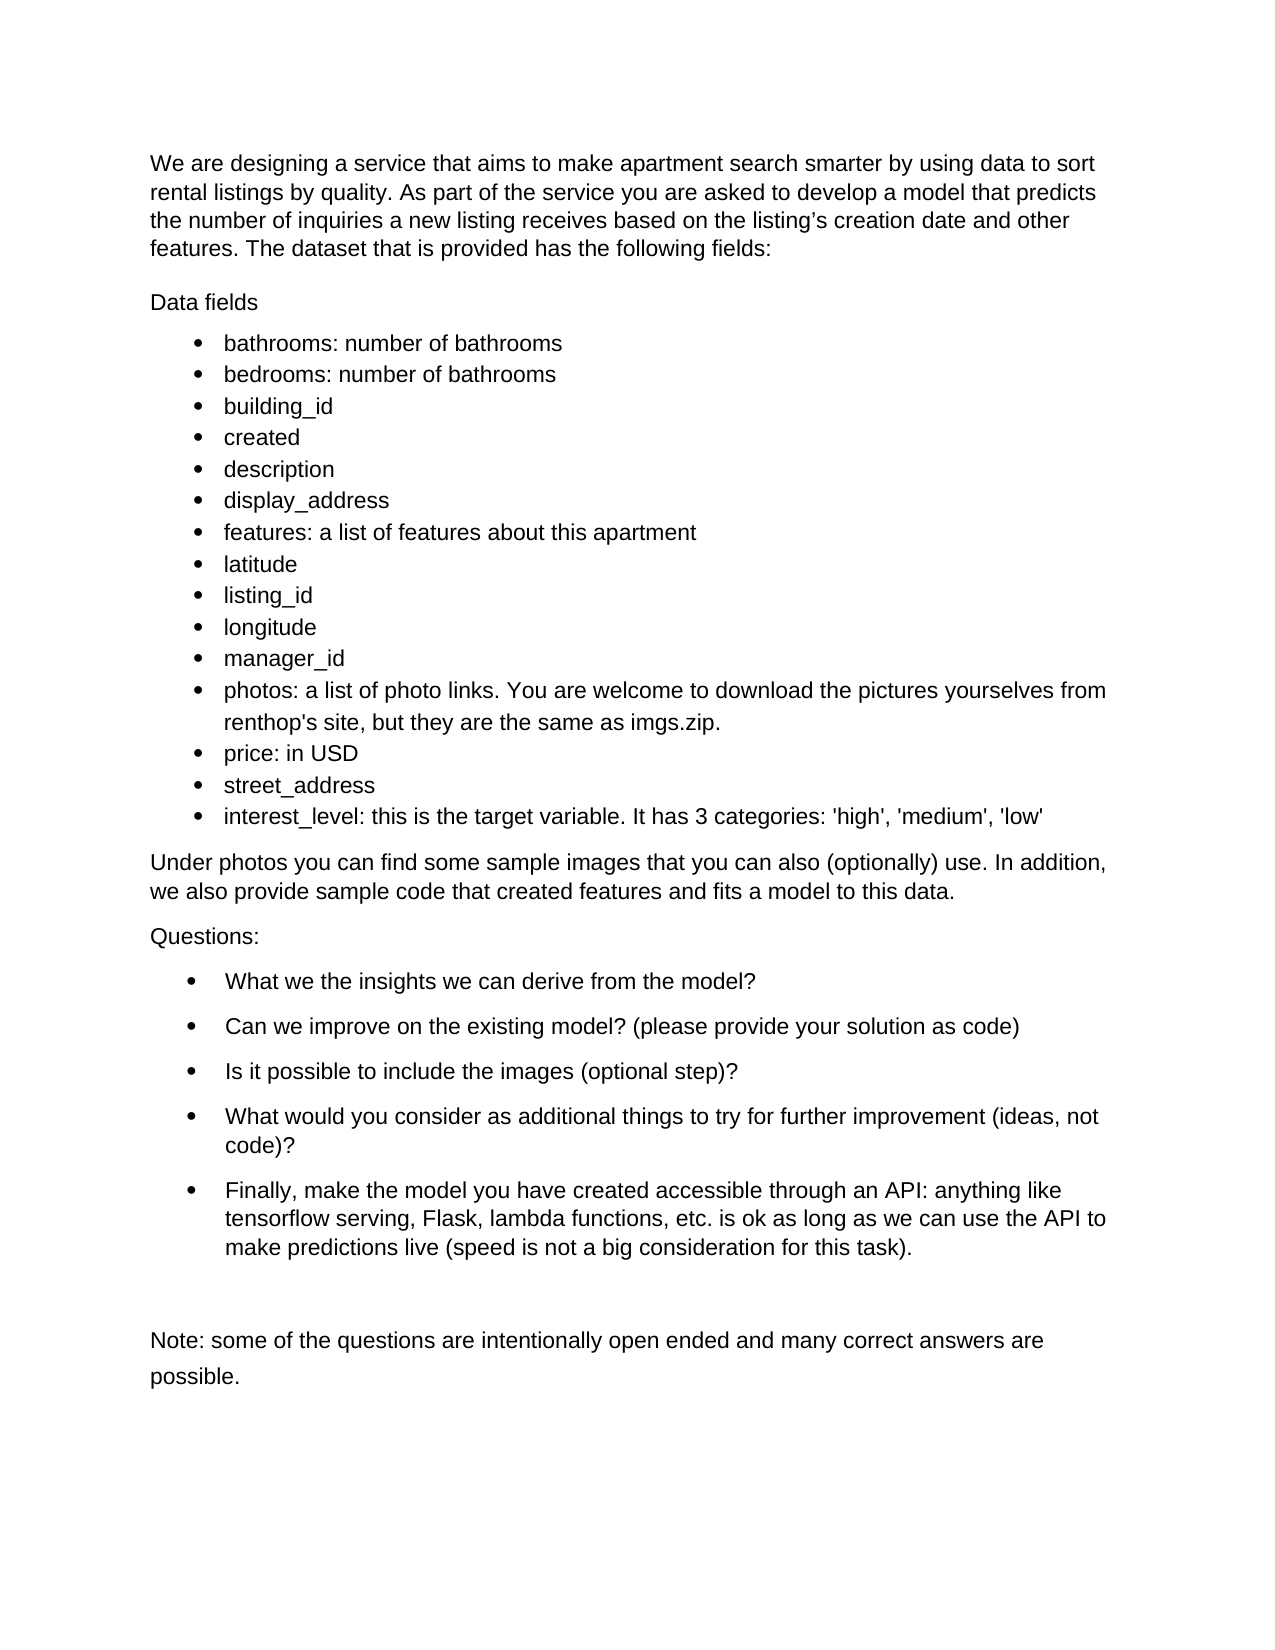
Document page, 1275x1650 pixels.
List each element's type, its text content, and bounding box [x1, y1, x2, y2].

list Finally, make the model you have created accessible through an API: anything like tensorflow serving, Flask, lambda functions, etc. is ok as long as we can use the API to make predictions live (speed is not a big consideration for this task). [187, 1177, 1125, 1260]
list price: in USD [194, 740, 1125, 766]
list listing_id [194, 582, 1125, 608]
list manager_id [194, 645, 1125, 672]
list What would you consider as additional things to try for further improvement (ideas, not code)? [187, 1103, 1125, 1158]
list What we the insights we can derive from the model? [187, 968, 1125, 994]
list features: a list of features about this apartment [194, 519, 1125, 545]
text Under photos you can find some sample images that you can also (optionally) use. In addition, we also provide sample code that created features and fits a model to this data. [150, 849, 1125, 904]
list longitude [194, 614, 1125, 640]
list interest_level: this is the target variable. It has 3 categories: 'high', 'medium', 'low' [194, 803, 1125, 829]
text Questions: [150, 923, 1125, 949]
list Is it possible to include the images (optional step)? [187, 1058, 1125, 1084]
list description [194, 456, 1125, 482]
list street_address [194, 772, 1125, 798]
text Note: some of the questions are intentionally open ended and many correct answers are possible. [150, 1327, 1125, 1389]
list display_address [194, 487, 1125, 514]
list bathrooms: number of bathrooms [194, 330, 1125, 356]
list bedrooms: number of bathrooms [194, 361, 1125, 388]
list created [194, 424, 1125, 451]
subtitle Data fields [150, 289, 1125, 315]
text We are designing a service that aims to make apartment search smarter by using data to sort rental listings by quality. As part of the service you are asked to develop a model that predicts the number of inquiries a new listing receives based on the listing’s creation date and other features. The dataset that is provided has the following fields: [150, 150, 1125, 262]
list latitude [194, 551, 1125, 577]
list photos: a list of photo links. You are welcome to download the pictures yourselves from renthop's site, but they are the same as imgs.zip. [194, 677, 1125, 735]
list Can we improve on the existing model? (please provide your solution as code) [187, 1013, 1125, 1039]
list building_id [194, 393, 1125, 419]
